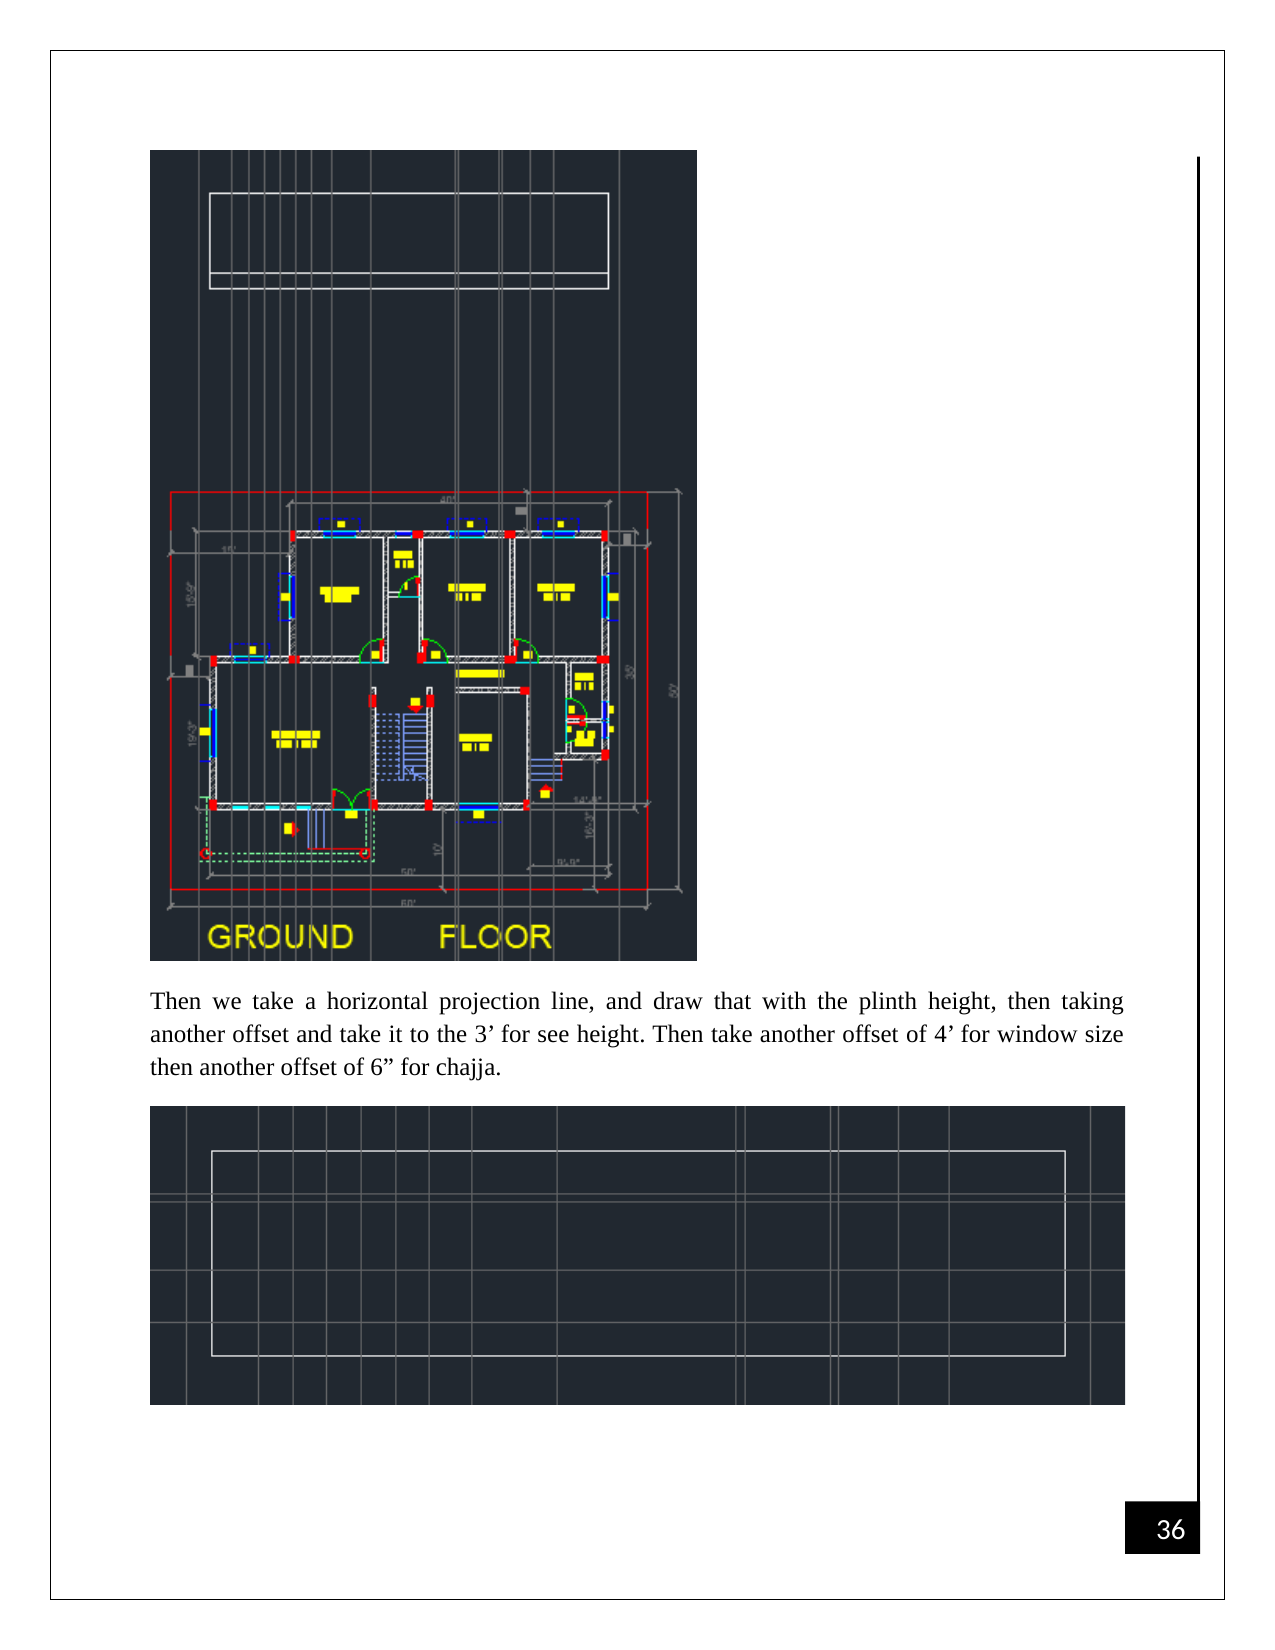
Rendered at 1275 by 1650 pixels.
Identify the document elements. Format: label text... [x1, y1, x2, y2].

picture [150, 150, 697, 961]
text Then we take a horizontal projection line, and draw that with the plinth height, then taking another offset and take it to the 3’ for see height. Then take another offset of 4’ for window size then another offset of 6” for chajja. [150, 986, 1125, 1081]
picture [150, 1106, 1125, 1405]
